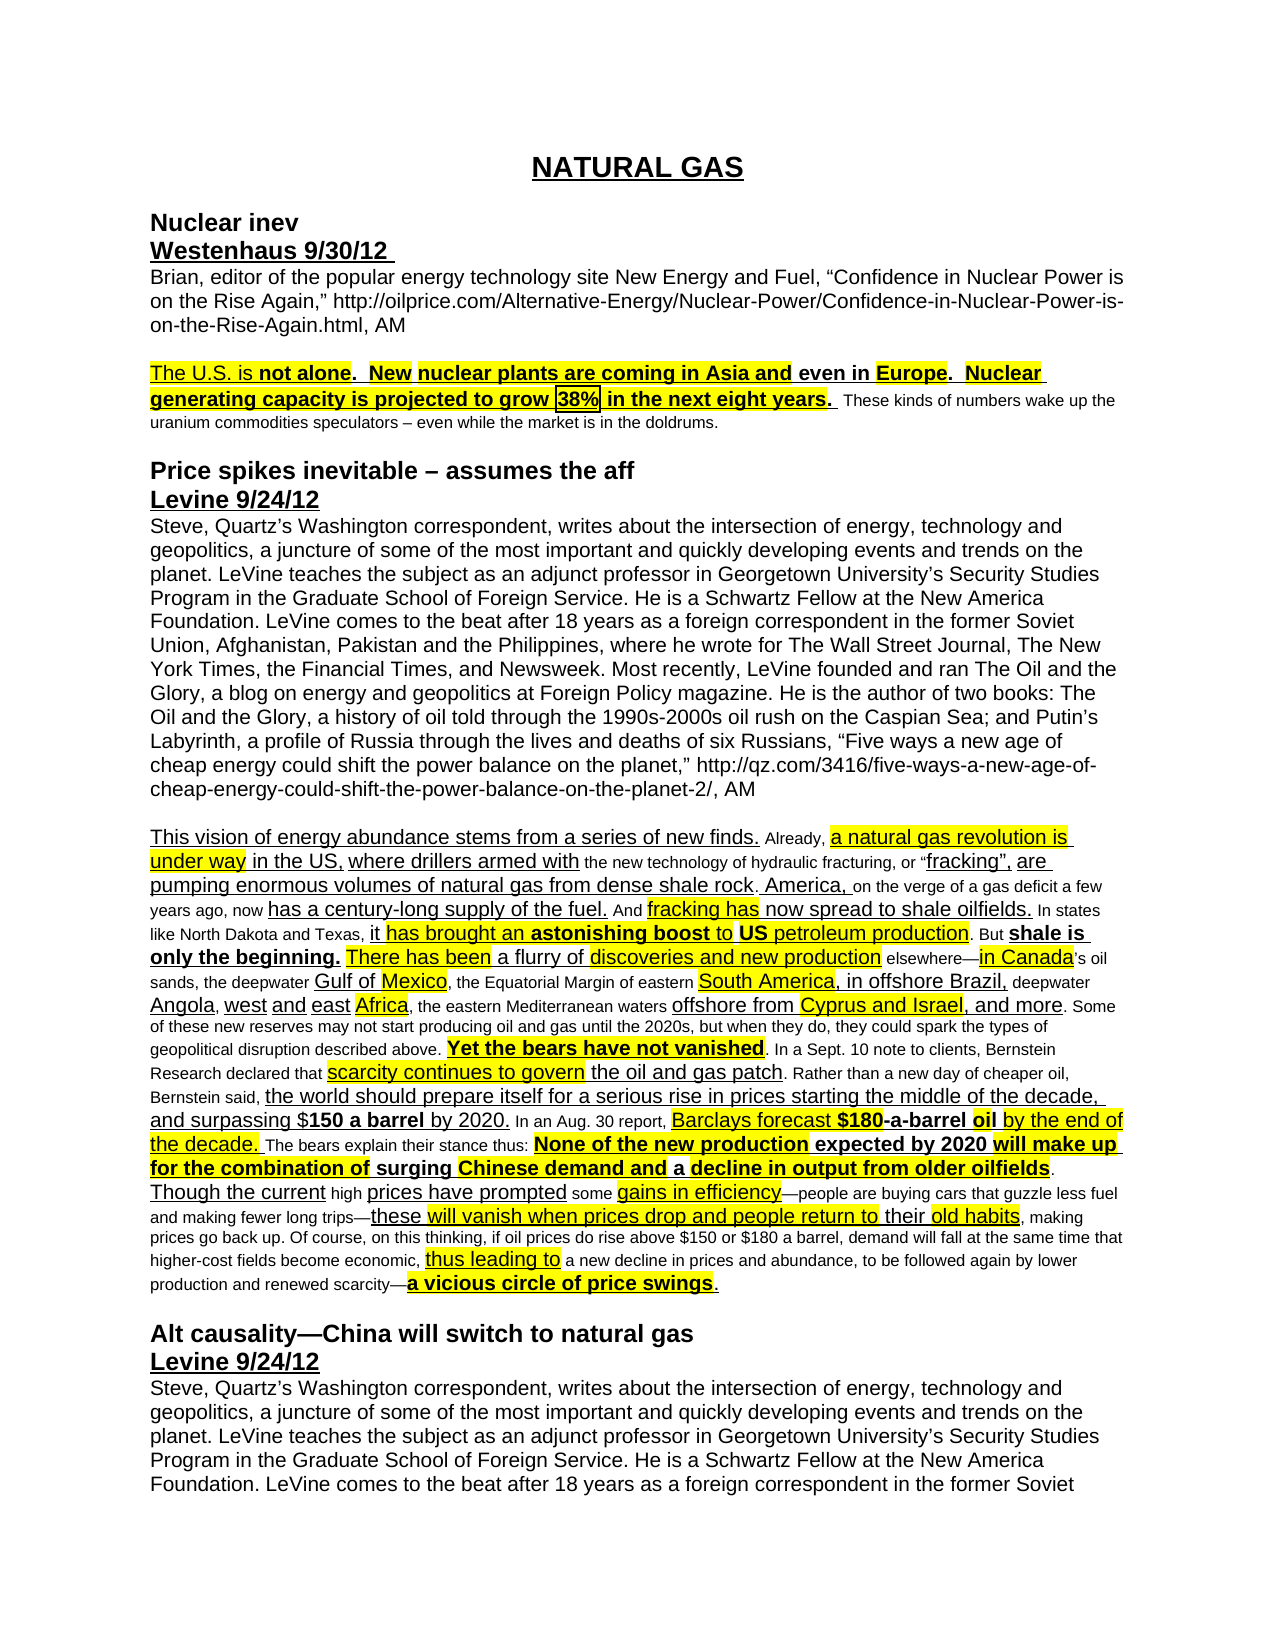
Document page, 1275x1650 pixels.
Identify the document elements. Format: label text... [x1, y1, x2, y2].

subtitle Nuclear inev [150, 207, 1125, 236]
text Westenhaus 9/30/12 [150, 236, 1125, 265]
text Levine 9/24/12 [150, 1347, 1125, 1376]
text The U.S. is not alone. New nuclear plants are coming in Asia and even in Europe. Nuclear generating capacity is projected to grow 38% in the next eight years. These kinds of numbers wake up the uranium commodities speculators – even while the market is in the doldrums. [150, 361, 1125, 432]
subtitle natural gas [150, 150, 1125, 183]
text Brian, editor of the popular energy technology site New Energy and Fuel, “Confidence in Nuclear Power is on the Rise Again,” http://oilprice.com/Alternative-Energy/Nuclear-Power/Confidence-in-Nuclear-Power-is-on-the-Rise-Again.html, AM [150, 265, 1125, 337]
subtitle Price spikes inevitable – assumes the aff [150, 456, 1125, 485]
text Levine 9/24/12 [150, 485, 1125, 513]
text This vision of energy abundance stems from a series of new finds. Already, a natural gas revolution is under way in the US, where drillers armed with the new technology of hydraulic fracturing, or “fracking”, are pumping enormous volumes of natural gas from dense shale rock. America, on the verge of a gas deficit a few years ago, now has a century-long supply of the fuel. And fracking has now spread to shale oilfields. In states like North Dakota and Texas, it has brought an astonishing boost to US petroleum production. But shale is only the beginning. There has been a flurry of discoveries and new production elsewhere—in Canada’s oil sands, the deepwater Gulf of Mexico, the Equatorial Margin of eastern South America, in offshore Brazil, deepwater Angola, west and east Africa, the eastern Mediterranean waters offshore from Cyprus and Israel, and more. Some of these new reserves may not start producing oil and gas until the 2020s, but when they do, they could spark the types of geopolitical disruption described above. Yet the bears have not vanished. In a Sept. 10 note to clients, Bernstein Research declared that scarcity continues to govern the oil and gas patch. Rather than a new day of cheaper oil, Bernstein said, the world should prepare itself for a serious rise in prices starting the middle of the decade, and surpassing $150 a barrel by 2020. In an Aug. 30 report, Barclays forecast $180-a-barrel oil by the end of the decade. The bears explain their stance thus: None of the new production expected by 2020 will make up for the combination of surging Chinese demand and a decline in output from older oilfields. Though the current high prices have prompted some gains in efficiency—people are buying cars that guzzle less fuel and making fewer long trips—these will vanish when prices drop and people return to their old habits, making prices go back up. Of course, on this thinking, if oil prices do rise above $150 or $180 a barrel, demand will fall at the same time that higher-cost fields become economic, thus leading to a new decline in prices and abundance, to be followed again by lower production and renewed scarcity—a vicious circle of price swings. [150, 825, 1125, 1294]
subtitle Alt causality—China will switch to natural gas [150, 1318, 1125, 1347]
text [150, 1376, 1125, 1496]
